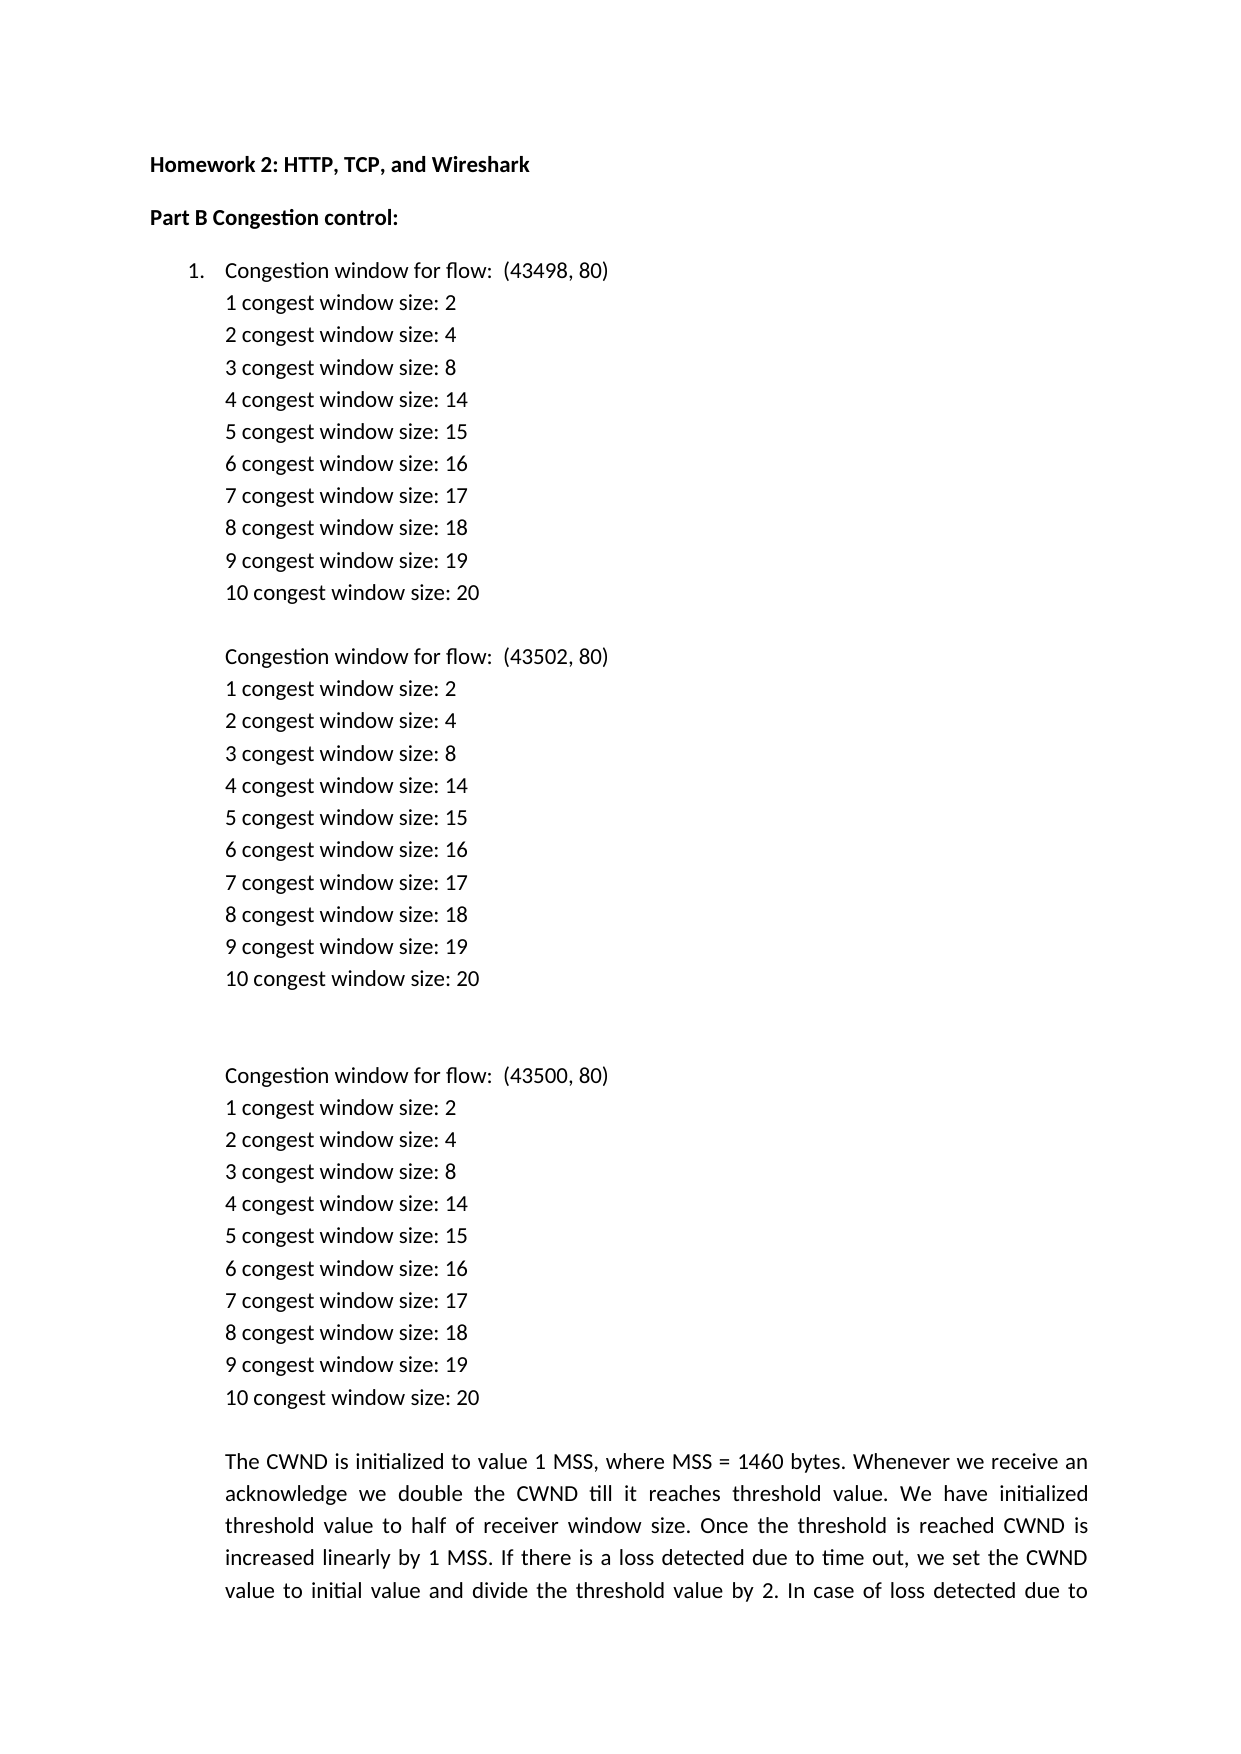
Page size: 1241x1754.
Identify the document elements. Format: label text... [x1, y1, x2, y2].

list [225, 1447, 1090, 1604]
list 10 congest window size: 20 [225, 964, 1090, 992]
text Part B Congestion control: [150, 203, 1090, 231]
list 1 congest window size: 2 [225, 1093, 1090, 1121]
list 4 congest window size: 14 [225, 385, 1090, 413]
list 4 congest window size: 14 [225, 771, 1090, 799]
list 6 congest window size: 16 [225, 449, 1090, 477]
list 10 congest window size: 20 [225, 1383, 1090, 1411]
list 7 congest window size: 17 [225, 868, 1090, 896]
list 4 congest window size: 14 [225, 1189, 1090, 1217]
list 3 congest window size: 8 [225, 353, 1090, 381]
list 2 congest window size: 4 [225, 707, 1090, 735]
list 9 congest window size: 19 [225, 546, 1090, 574]
list 3 congest window size: 8 [225, 739, 1090, 767]
list 6 congest window size: 16 [225, 1254, 1090, 1282]
list 9 congest window size: 19 [225, 1350, 1090, 1378]
list 10 congest window size: 20 [225, 578, 1090, 606]
list Congestion window for flow: (43502, 80) [225, 642, 1090, 670]
list Congestion window for flow: (43498, 80) [187, 256, 1090, 284]
list 8 congest window size: 18 [225, 900, 1090, 928]
list 9 congest window size: 19 [225, 932, 1090, 960]
list 1 congest window size: 2 [225, 674, 1090, 702]
list Congestion window for flow: (43500, 80) [225, 1061, 1090, 1089]
list 8 congest window size: 18 [225, 1318, 1090, 1346]
list 5 congest window size: 15 [225, 417, 1090, 445]
list 6 congest window size: 16 [225, 835, 1090, 863]
list 2 congest window size: 4 [225, 1125, 1090, 1153]
list 7 congest window size: 17 [225, 481, 1090, 509]
list 5 congest window size: 15 [225, 1222, 1090, 1250]
list 7 congest window size: 17 [225, 1286, 1090, 1314]
list 8 congest window size: 18 [225, 513, 1090, 542]
list 2 congest window size: 4 [225, 320, 1090, 348]
list 5 congest window size: 15 [225, 803, 1090, 831]
list 3 congest window size: 8 [225, 1157, 1090, 1185]
text Homework 2: HTTP, TCP, and Wireshark [150, 150, 1090, 178]
list 1 congest window size: 2 [225, 288, 1090, 316]
